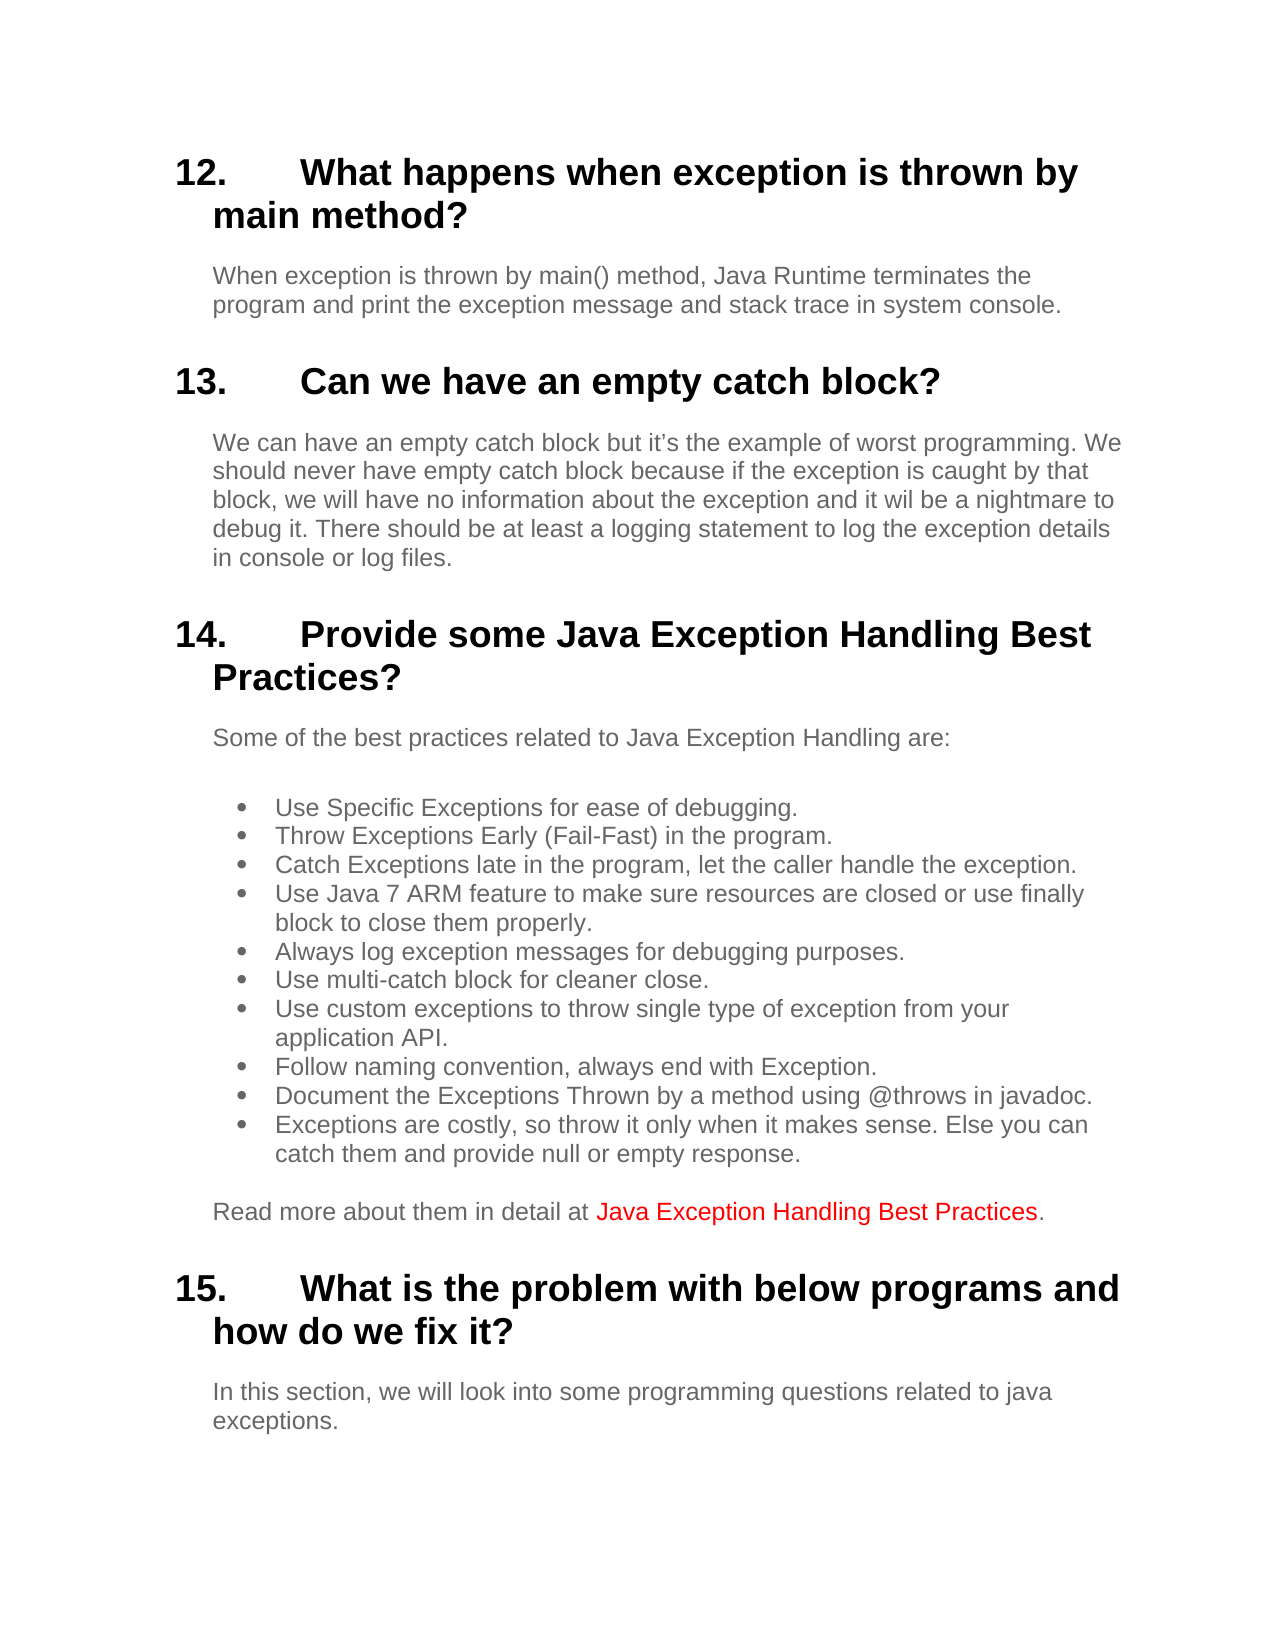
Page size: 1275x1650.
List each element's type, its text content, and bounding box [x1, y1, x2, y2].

list Provide some Java Exception Handling Best Practices? [175, 612, 1125, 698]
list What is the problem with below programs and how do we fix it? [175, 1266, 1125, 1352]
text When exception is thrown by main() method, Java Runtime terminates the program and print the exception message and stack trace in system console. [212, 261, 1125, 319]
list Use Specific Exceptions for ease of debugging. [237, 792, 1125, 821]
list Use custom exceptions to throw single type of exception from your application API. [237, 994, 1125, 1052]
list Catch Exceptions late in the program, let the caller handle the exception. [237, 850, 1125, 879]
list Always log exception messages for debugging purposes. [237, 937, 1125, 966]
list Exceptions are costly, so throw it only when it makes sense. Else you can catch them and provide null or empty response. [237, 1110, 1125, 1167]
list Use Java 7 ARM feature to make sure resources are closed or use finally block to close them properly. [237, 879, 1125, 937]
list Document the Exceptions Thrown by a method using @throws in javadoc. [237, 1081, 1125, 1110]
text Some of the best practices related to Java Exception Handling are: [212, 723, 1125, 752]
text In this section, we will look into some programming questions related to java exceptions. [212, 1377, 1125, 1434]
list Can we have an empty catch block? [175, 359, 1125, 402]
list Follow naming convention, always end with Exception. [237, 1052, 1125, 1081]
list Throw Exceptions Early (Fail-Fast) in the program. [237, 821, 1125, 850]
text We can have an empty catch block but it’s the example of worst programming. We should never have empty catch block because if the exception is caught by that block, we will have no information about the exception and it wil be a nightmare to debug it. There should be at least a logging statement to log the exception details in console or log files. [212, 427, 1125, 571]
text Read more about them in detail at Java Exception Handling Best Practices. [212, 1196, 1125, 1225]
list Use multi-catch block for cleaner close. [237, 966, 1125, 994]
list What happens when exception is thrown by main method? [175, 150, 1125, 236]
